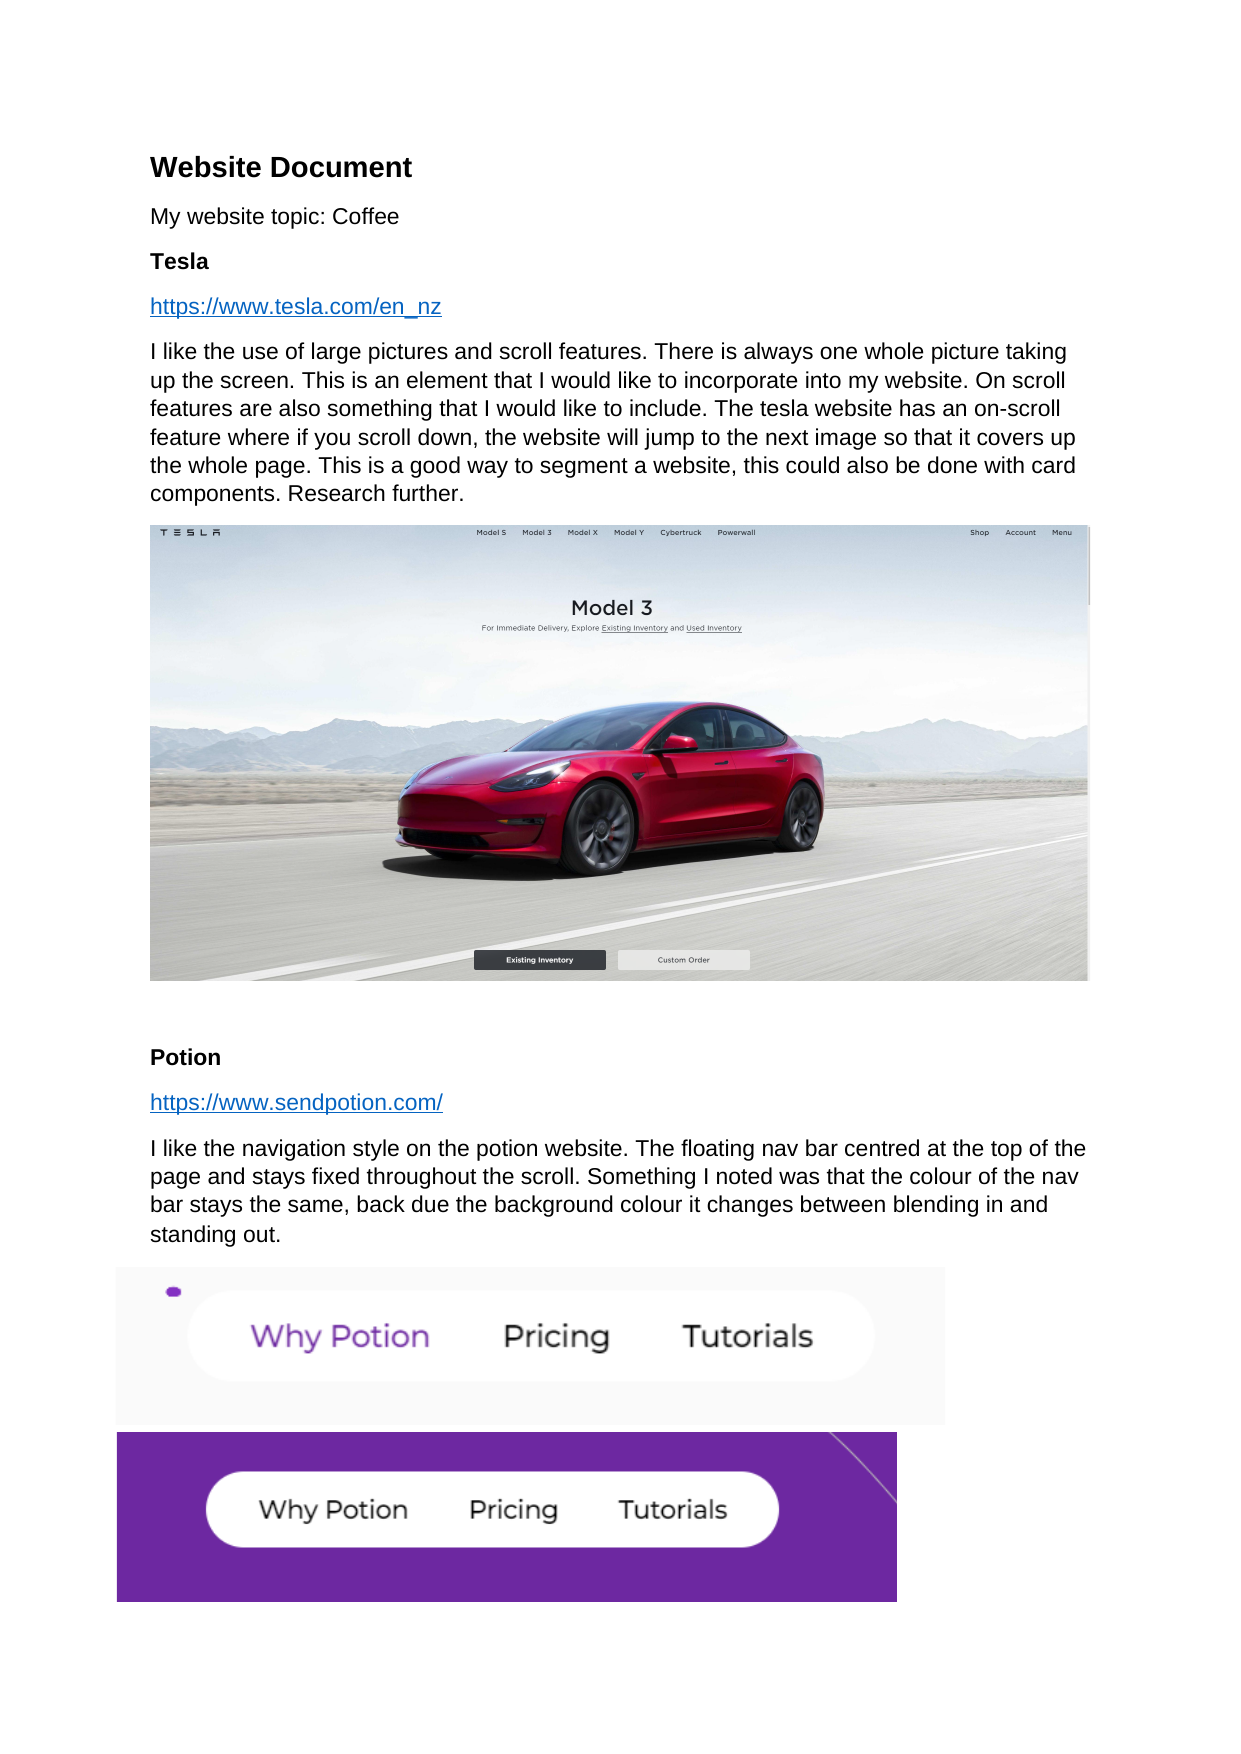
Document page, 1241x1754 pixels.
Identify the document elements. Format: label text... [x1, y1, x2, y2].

text I like the use of large pictures and scroll features. There is always one whole picture taking up the screen. This is an element that I would like to incorporate into my website. On scroll features are also something that I would like to include. The tesla website has an on-scroll feature where if you scroll down, the website will jump to the next image so that it covers up the whole page. This is a good way to segment a website, this could also be done with card components. Research further. [150, 338, 1090, 507]
text Potion [150, 1044, 1090, 1071]
text My website topic: Coffee [150, 203, 1090, 229]
text https://www.sendpotion.com/ [150, 1089, 1090, 1116]
picture [150, 525, 1091, 981]
text https://www.tesla.com/en_nz [150, 293, 1090, 319]
picture [114, 1267, 946, 1423]
text I like the navigation style on the potion website. The floating nav bar centred at the top of the page and stays fixed throughout the scroll. Something I noted was that the colour of the nav bar stays the same, back due the background colour it changes between blending in and standing out. [150, 1134, 1090, 1248]
picture [115, 1432, 896, 1600]
text Tesla [150, 248, 1090, 274]
text Website Document [150, 150, 1090, 183]
